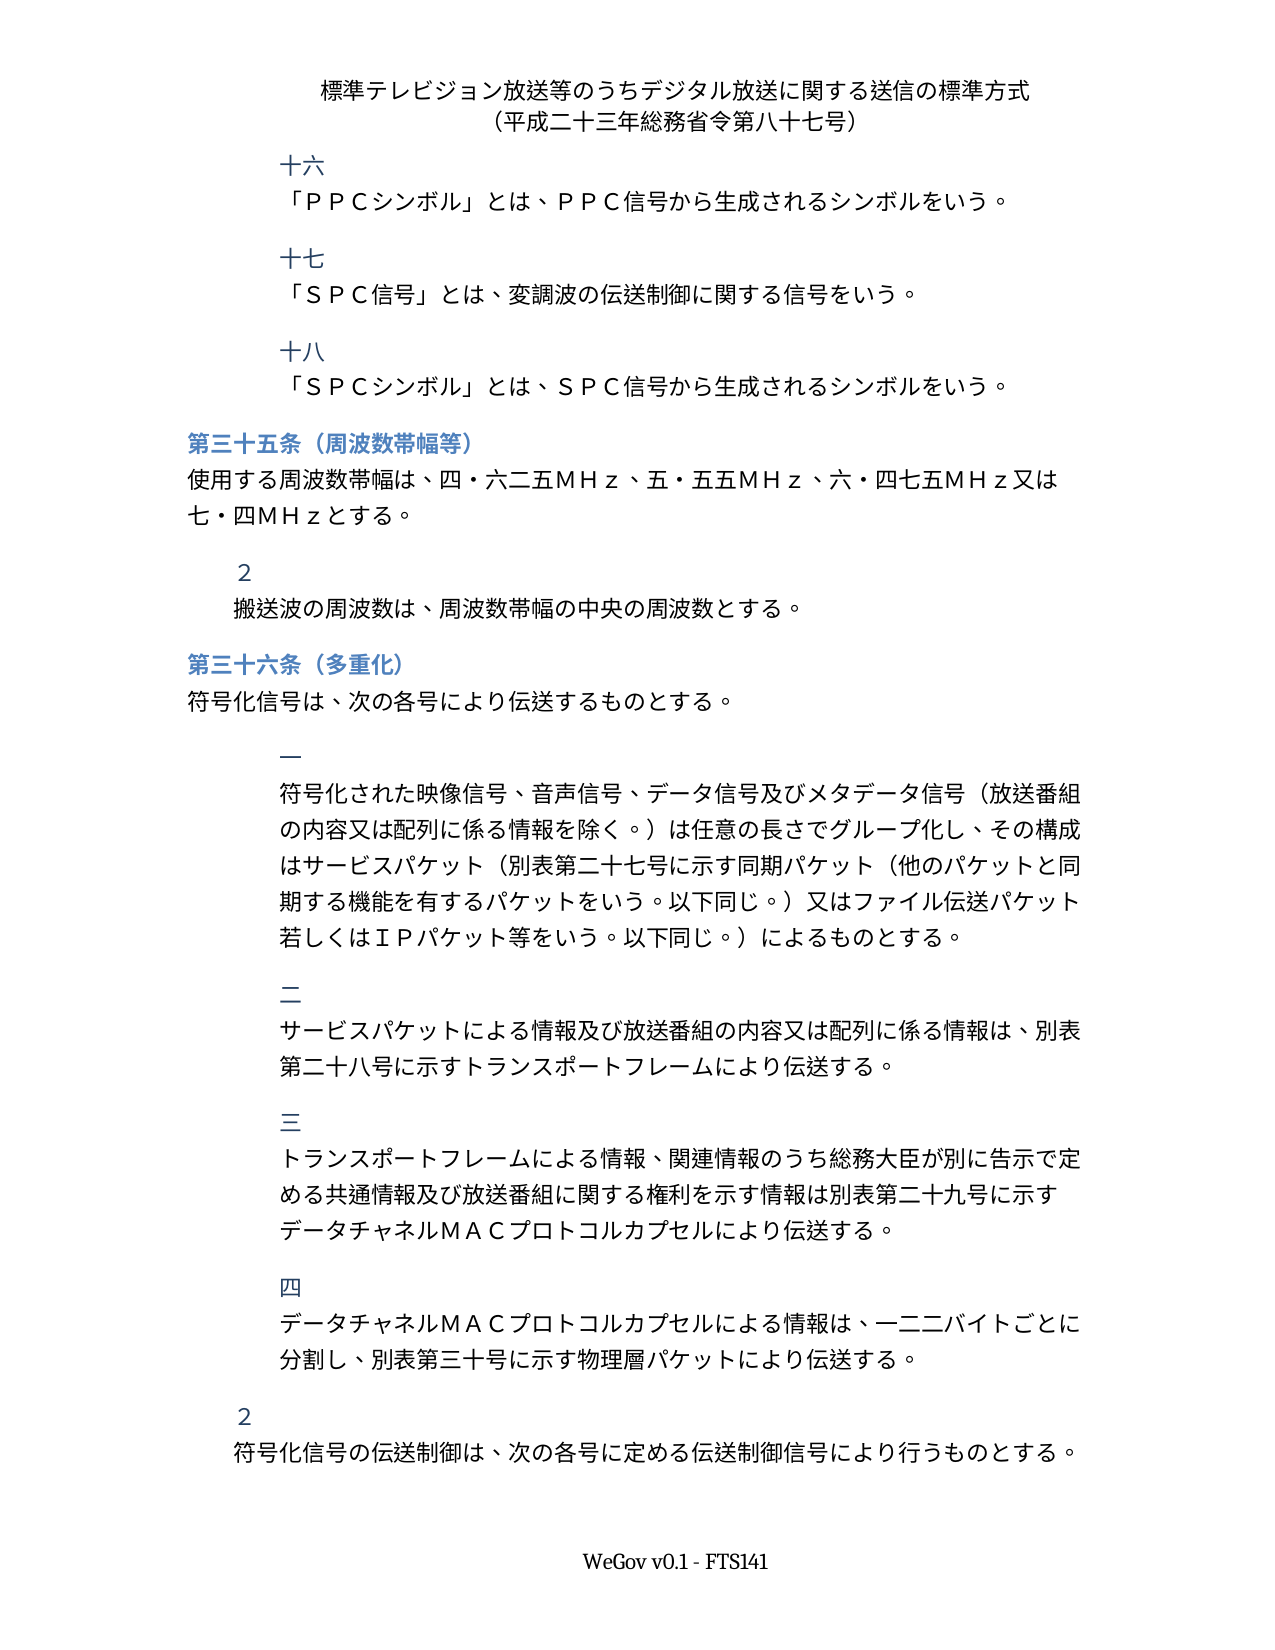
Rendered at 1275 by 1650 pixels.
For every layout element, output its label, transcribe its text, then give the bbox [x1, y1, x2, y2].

subtitle 十八 [279, 335, 1087, 367]
subtitle 二 [279, 979, 1087, 1010]
subtitle ２ [233, 557, 1087, 588]
text 「ＰＰＣシンボル」とは、ＰＰＣ信号から生成されるシンボルをいう。 [279, 186, 1087, 217]
text トランスポートフレームによる情報、関連情報のうち総務大臣が別に告示で定める共通情報及び放送番組に関する権利を示す情報は別表第二十九号に示すデータチャネルＭＡＣプロトコルカプセルにより伝送する。 [279, 1143, 1087, 1246]
text データチャネルＭＡＣプロトコルカプセルによる情報は、一二二バイトごとに分割し、別表第三十号に示す物理層パケットにより伝送する。 [279, 1308, 1087, 1375]
text サービスパケットによる情報及び放送番組の内容又は配列に係る情報は、別表第二十八号に示すトランスポートフレームにより伝送する。 [279, 1014, 1087, 1082]
subtitle 四 [279, 1272, 1087, 1303]
subtitle 一 [279, 742, 1087, 773]
text 「ＳＰＣ信号」とは、変調波の伝送制御に関する信号をいう。 [279, 279, 1087, 310]
text 符号化信号は、次の各号により伝送するものとする。 [187, 685, 1087, 717]
text 符号化された映像信号、音声信号、データ信号及びメタデータ信号（放送番組の内容又は配列に係る情報を除く。）は任意の長さでグループ化し、その構成はサービスパケット（別表第二十七号に示す同期パケット（他のパケットと同期する機能を有するパケットをいう。以下同じ。）又はファイル伝送パケット若しくはＩＰパケット等をいう。以下同じ。）によるものとする。 [279, 778, 1087, 953]
subtitle ２ [233, 1401, 1087, 1432]
subtitle 三 [279, 1107, 1087, 1138]
text 搬送波の周波数は、周波数帯幅の中央の周波数とする。 [233, 593, 1087, 624]
text 使用する周波数帯幅は、四・六二五ＭＨｚ、五・五五ＭＨｚ、六・四七五ＭＨｚ又は七・四ＭＨｚとする。 [187, 464, 1087, 531]
subtitle 第三十五条（周波数帯幅等） [187, 428, 1087, 459]
text 符号化信号の伝送制御は、次の各号に定める伝送制御信号により行うものとする。 [233, 1436, 1087, 1468]
subtitle 第三十六条（多重化） [187, 649, 1087, 681]
text 「ＳＰＣシンボル」とは、ＳＰＣ信号から生成されるシンボルをいう。 [279, 371, 1087, 403]
subtitle 十七 [279, 243, 1087, 274]
subtitle 十六 [279, 150, 1087, 181]
